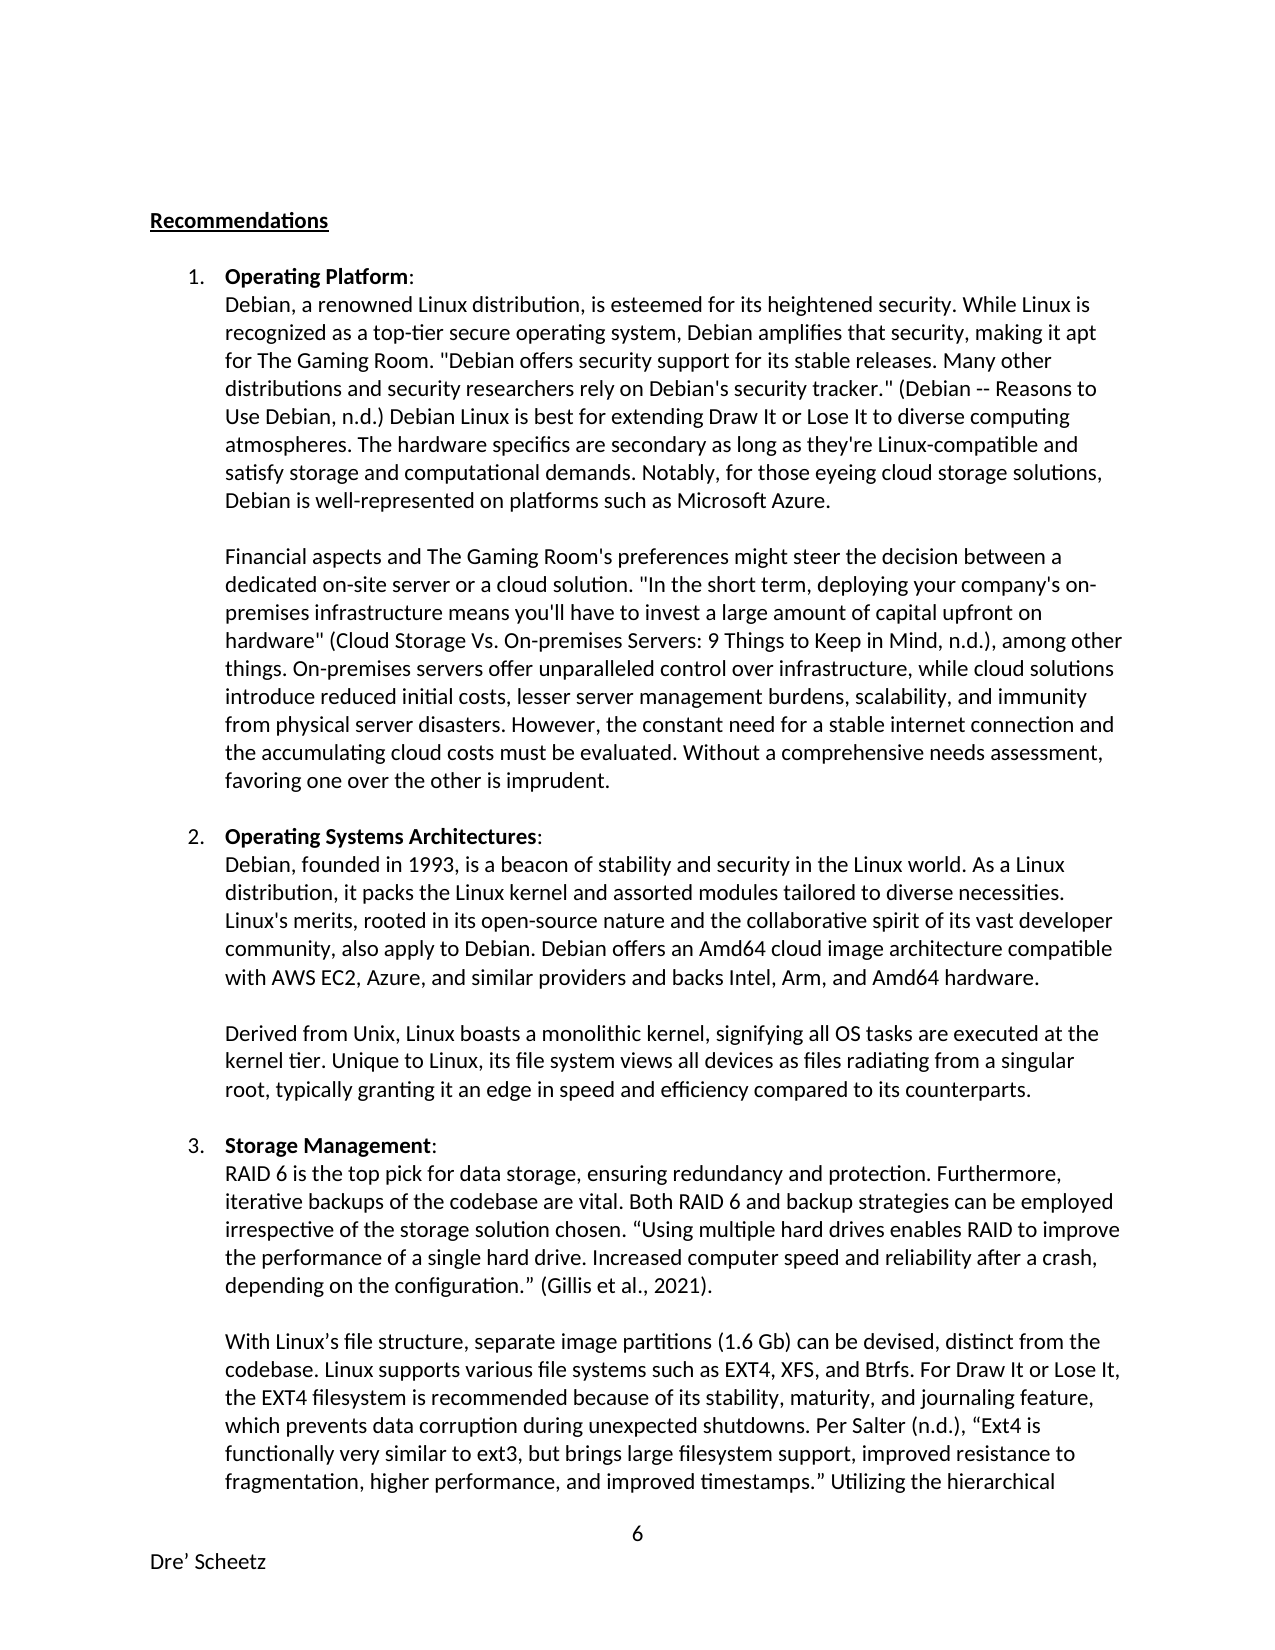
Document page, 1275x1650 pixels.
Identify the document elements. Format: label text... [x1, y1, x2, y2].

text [225, 1327, 1125, 1495]
text RAID 6 is the top pick for data storage, ensuring redundancy and protection. Furthermore, iterative backups of the codebase are vital. Both RAID 6 and backup strategies can be employed irrespective of the storage solution chosen. “Using multiple hard drives enables RAID to improve the performance of a single hard drive. Increased computer speed and reliability after a crash, depending on the configuration.” (Gillis et al., 2021). [225, 1159, 1125, 1299]
subtitle Recommendations [150, 206, 1125, 234]
text Debian, a renowned Linux distribution, is esteemed for its heightened security. While Linux is recognized as a top-tier secure operating system, Debian amplifies that security, making it apt for The Gaming Room. "Debian offers security support for its stable releases. Many other distributions and security researchers rely on Debian's security tracker." (Debian -- Reasons to Use Debian, n.d.) Debian Linux is best for extending Draw It or Lose It to diverse computing atmospheres. The hardware specifics are secondary as long as they're Linux-compatible and satisfy storage and computational demands. Notably, for those eyeing cloud storage solutions, Debian is well-represented on platforms such as Microsoft Azure. [225, 290, 1125, 514]
list Operating Systems Architectures: [187, 822, 1125, 851]
list Operating Platform: [187, 262, 1125, 290]
list Storage Management: [187, 1131, 1125, 1159]
list Derived from Unix, Linux boasts a monolithic kernel, signifying all OS tasks are executed at the kernel tier. Unique to Linux, its file system views all devices as files radiating from a singular root, typically granting it an edge in speed and efficiency compared to its counterparts. [225, 1019, 1125, 1103]
text Financial aspects and The Gaming Room's preferences might steer the decision between a dedicated on-site server or a cloud solution. "In the short term, deploying your company's on-premises infrastructure means you'll have to invest a large amount of capital upfront on hardware" (Cloud Storage Vs. On-premises Servers: 9 Things to Keep in Mind, n.d.), among other things. On-premises servers offer unparalleled control over infrastructure, while cloud solutions introduce reduced initial costs, lesser server management burdens, scalability, and immunity from physical server disasters. However, the constant need for a stable internet connection and the accumulating cloud costs must be evaluated. Without a comprehensive needs assessment, favoring one over the other is imprudent. [225, 542, 1125, 794]
list Debian, founded in 1993, is a beacon of stability and security in the Linux world. As a Linux distribution, it packs the Linux kernel and assorted modules tailored to diverse necessities. Linux's merits, rooted in its open-source nature and the collaborative spirit of its vast developer community, also apply to Debian. Debian offers an Amd64 cloud image architecture compatible with AWS EC2, Azure, and similar providers and backs Intel, Arm, and Amd64 hardware. [225, 851, 1125, 991]
